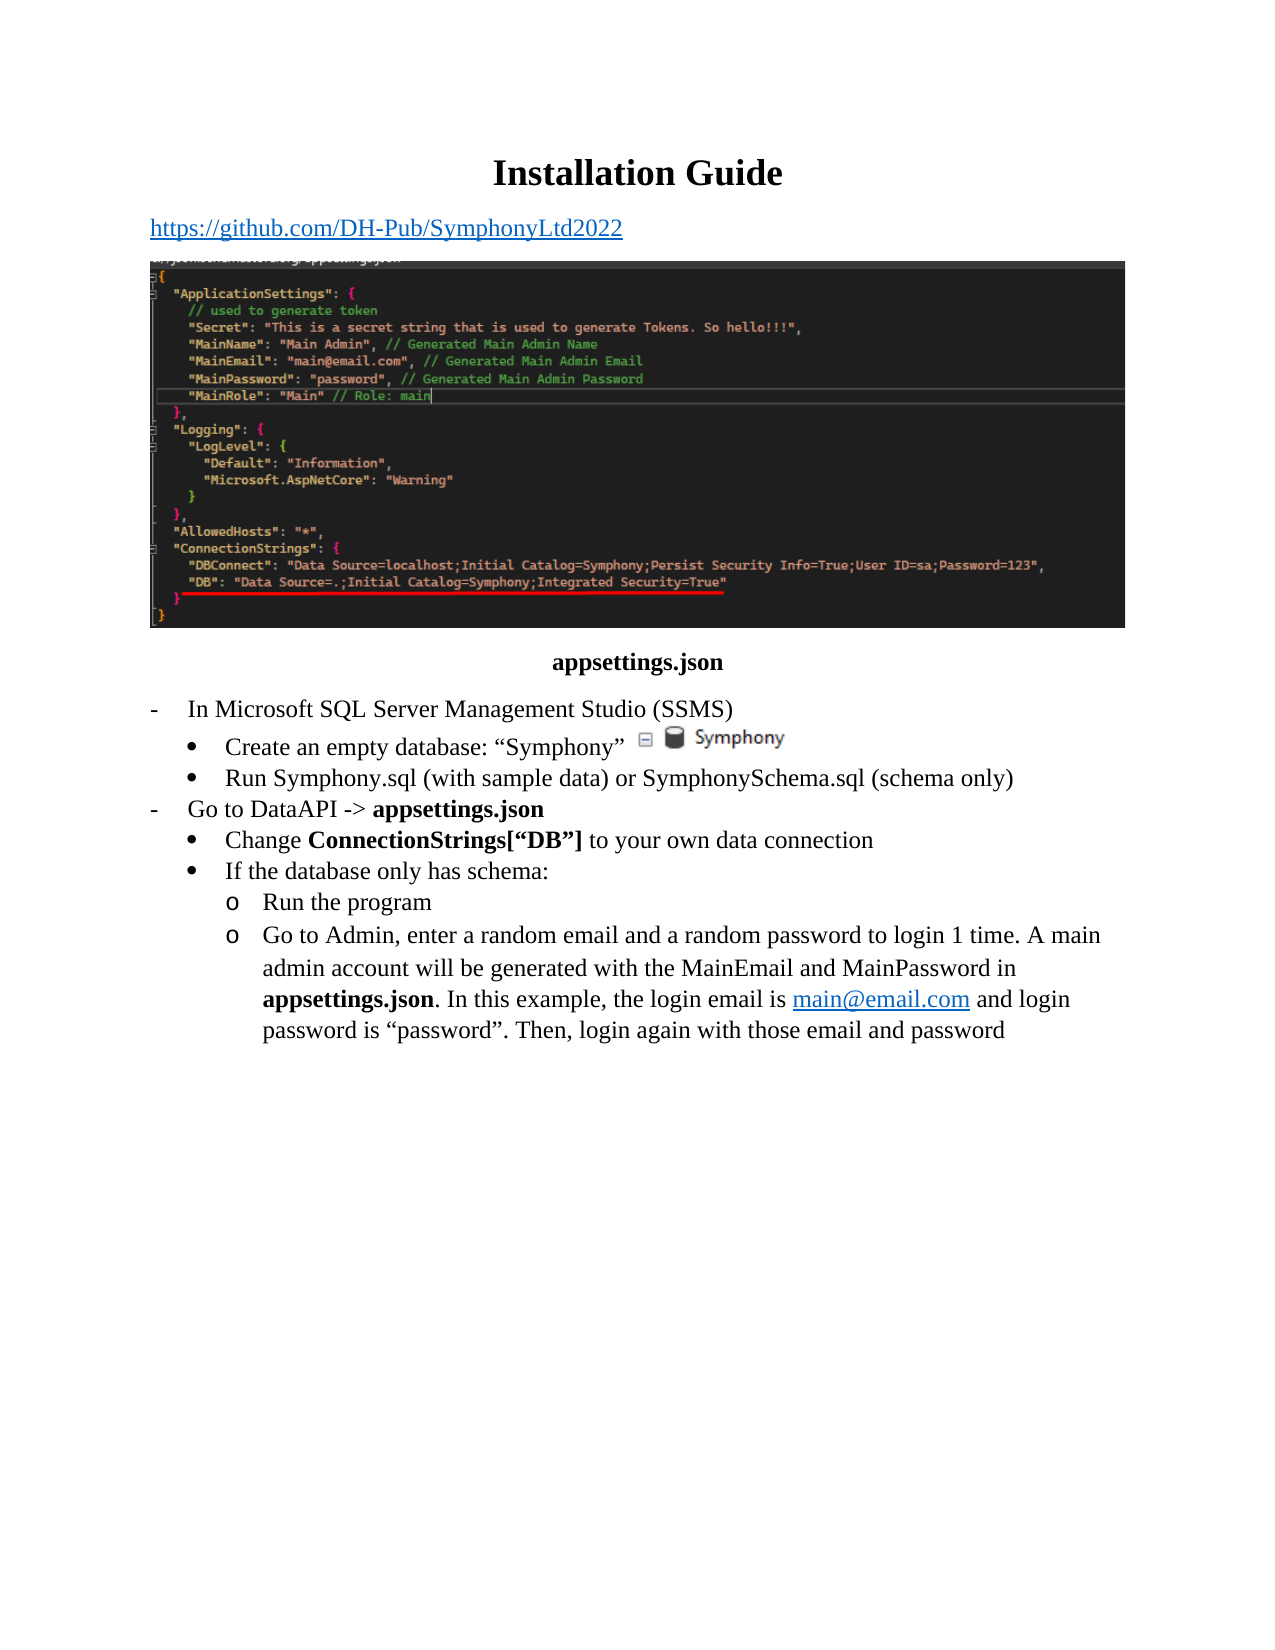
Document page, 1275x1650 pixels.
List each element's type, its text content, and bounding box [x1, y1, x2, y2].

picture [150, 261, 1125, 628]
list Change ConnectionStrings[“DB”] to your own data connection [187, 825, 1125, 853]
picture [631, 725, 816, 755]
text appsettings.json [150, 647, 1125, 675]
list Go to DataAPI -> appsettings.json [150, 794, 1125, 822]
text https://github.com/DH-Pub/SymphonyLtd2022 [150, 213, 1125, 242]
list If the database only has schema: [187, 856, 1125, 884]
list Run Symphony.sql (with sample data) or SymphonySchema.sql (schema only) [187, 763, 1125, 791]
list Run the program [225, 887, 1125, 918]
list Go to Admin, enter a random email and a random password to login 1 time. A main admin account will be generated with the MainEmail and MainPassword in appsettings.json. In this example, the login email is main@email.com and login password is “password”. Then, login again with those email and password [225, 920, 1125, 1044]
list In Microsoft SQL Server Management Studio (SSMS) [150, 694, 1125, 723]
list Create an empty database: “Symphony” [187, 725, 1125, 760]
text Installation Guide [150, 150, 1125, 193]
